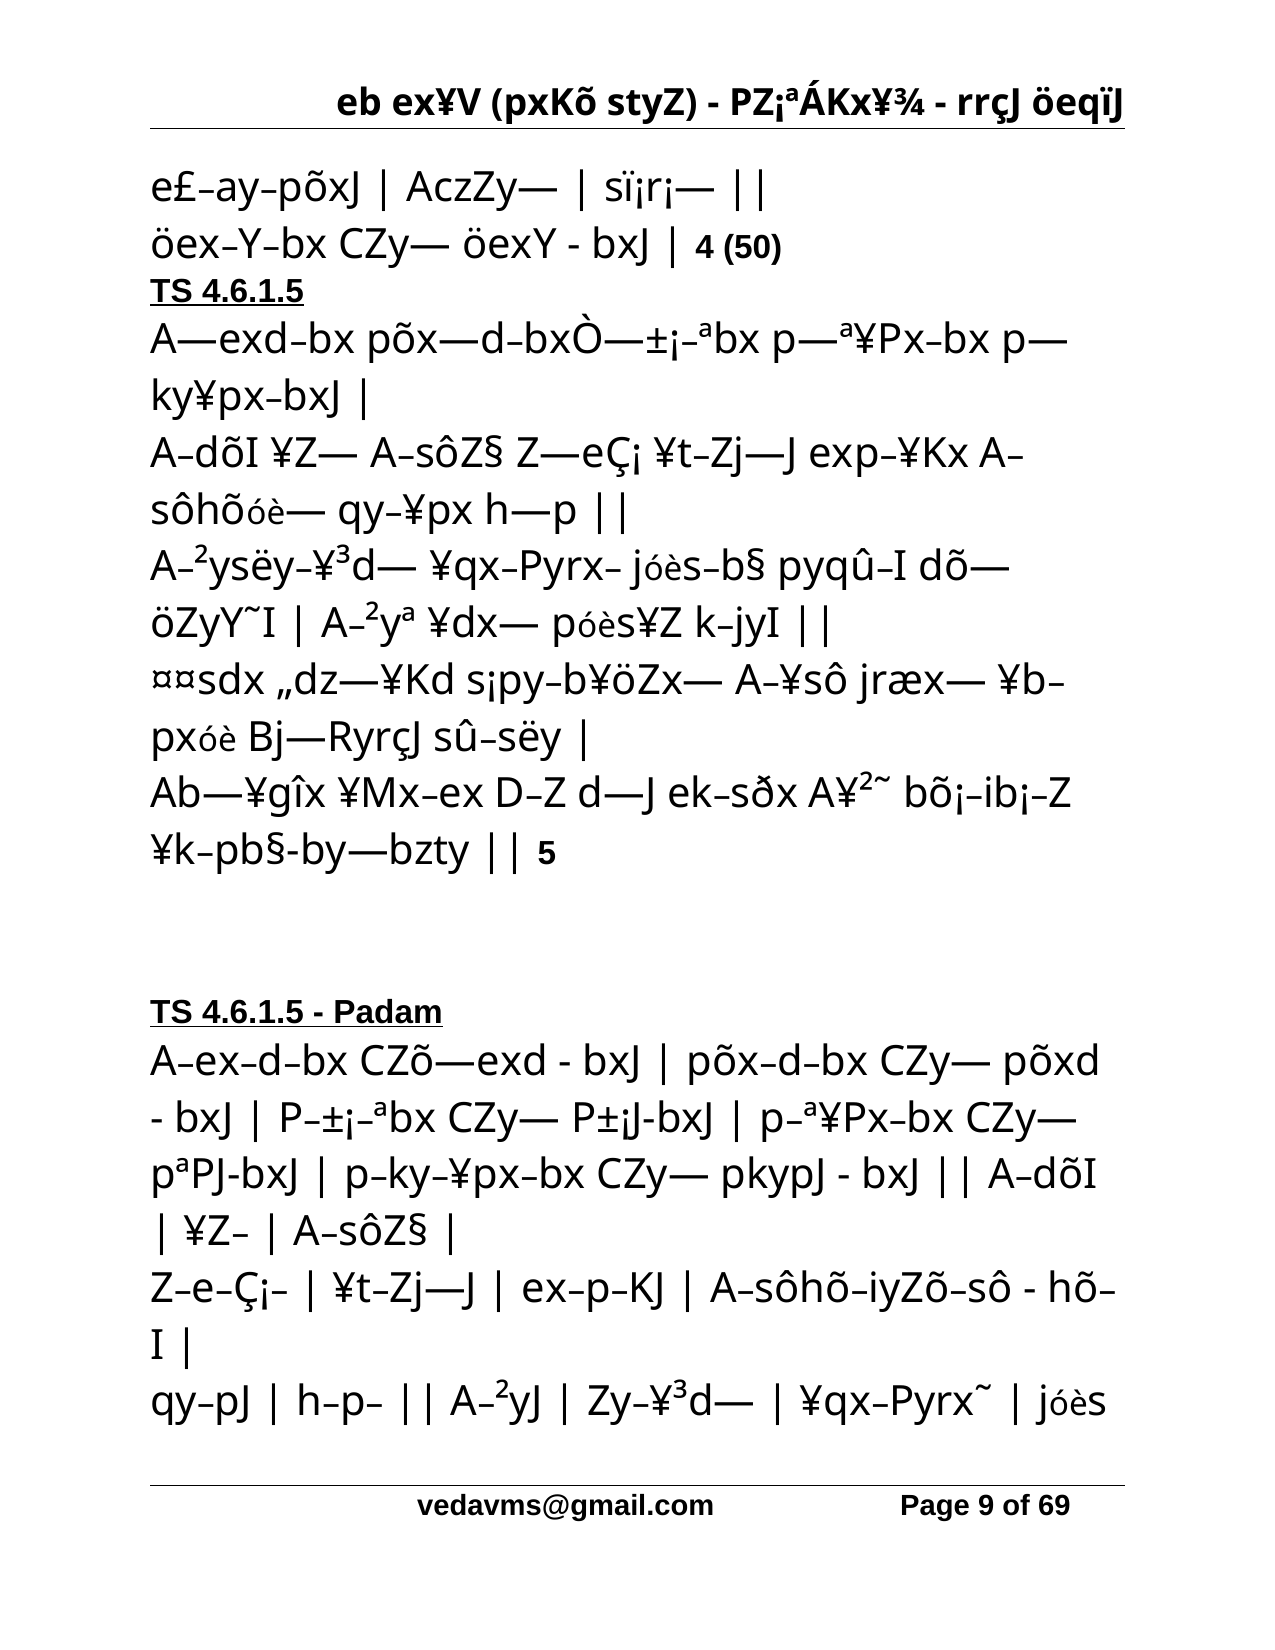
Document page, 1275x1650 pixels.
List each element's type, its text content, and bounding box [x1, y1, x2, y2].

text TS 4.6.1.5 - Padam [150, 992, 1125, 1031]
text ¤¤sdx „dz—¥Kd s¡py–b¥öZx— A–¥sô jræx— ¥b–pxóè Bj—RyrçJ sû–sëy | [150, 650, 1125, 763]
text A–ex–d–bx CZõ—exd - bxJ | põx–d–bx CZy— põxd - bxJ | P–±¡–ªbx CZy— P±¡J-bxJ | p–ª¥Px–bx CZy— pªPJ-bxJ | p–ky–¥px–bx CZy— pkypJ - bxJ || A–dõI | ¥Z– | A–sôZ§ | [150, 1031, 1125, 1258]
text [150, 1371, 1125, 1428]
text TS 4.6.1.5 [150, 271, 1181, 309]
text Ab—¥gîx ¥Mx–ex D–Z d—J ek–sðx A¥²˜ bõ¡–ib¡–Z [150, 763, 1125, 820]
text A—exd–bx põx—d–bxÒ—±¡–ªbx p—ª¥Px–bx p—ky¥px–bxJ | [150, 309, 1125, 423]
text Z–e–Ç¡– | ¥t–Zj—J | ex–p–KJ | A–sôhõ–iyZõ–sô - hõ–I | [150, 1258, 1125, 1371]
text A–dõI ¥Z— A–sôZ§ Z—eÇ¡ ¥t–Zj—J exp–¥Kx A–sôhõóè— qy–¥px h—p || [150, 423, 1125, 536]
text e£–ay–põxJ | AczZy— | sï¡r¡— || [150, 157, 1125, 214]
text ¥k–pb§-by—bzty || 5 [150, 820, 1125, 877]
text öex–Y–bx CZy— öexY - bxJ | 4 (50) [150, 214, 1125, 271]
text A–²ysëy–¥³d— ¥qx–Pyrx– jóès–b§ pyqû–I dõ—öZyY˜I | A–²yª ¥dx— póès¥Z k–jyI || [150, 536, 1125, 650]
